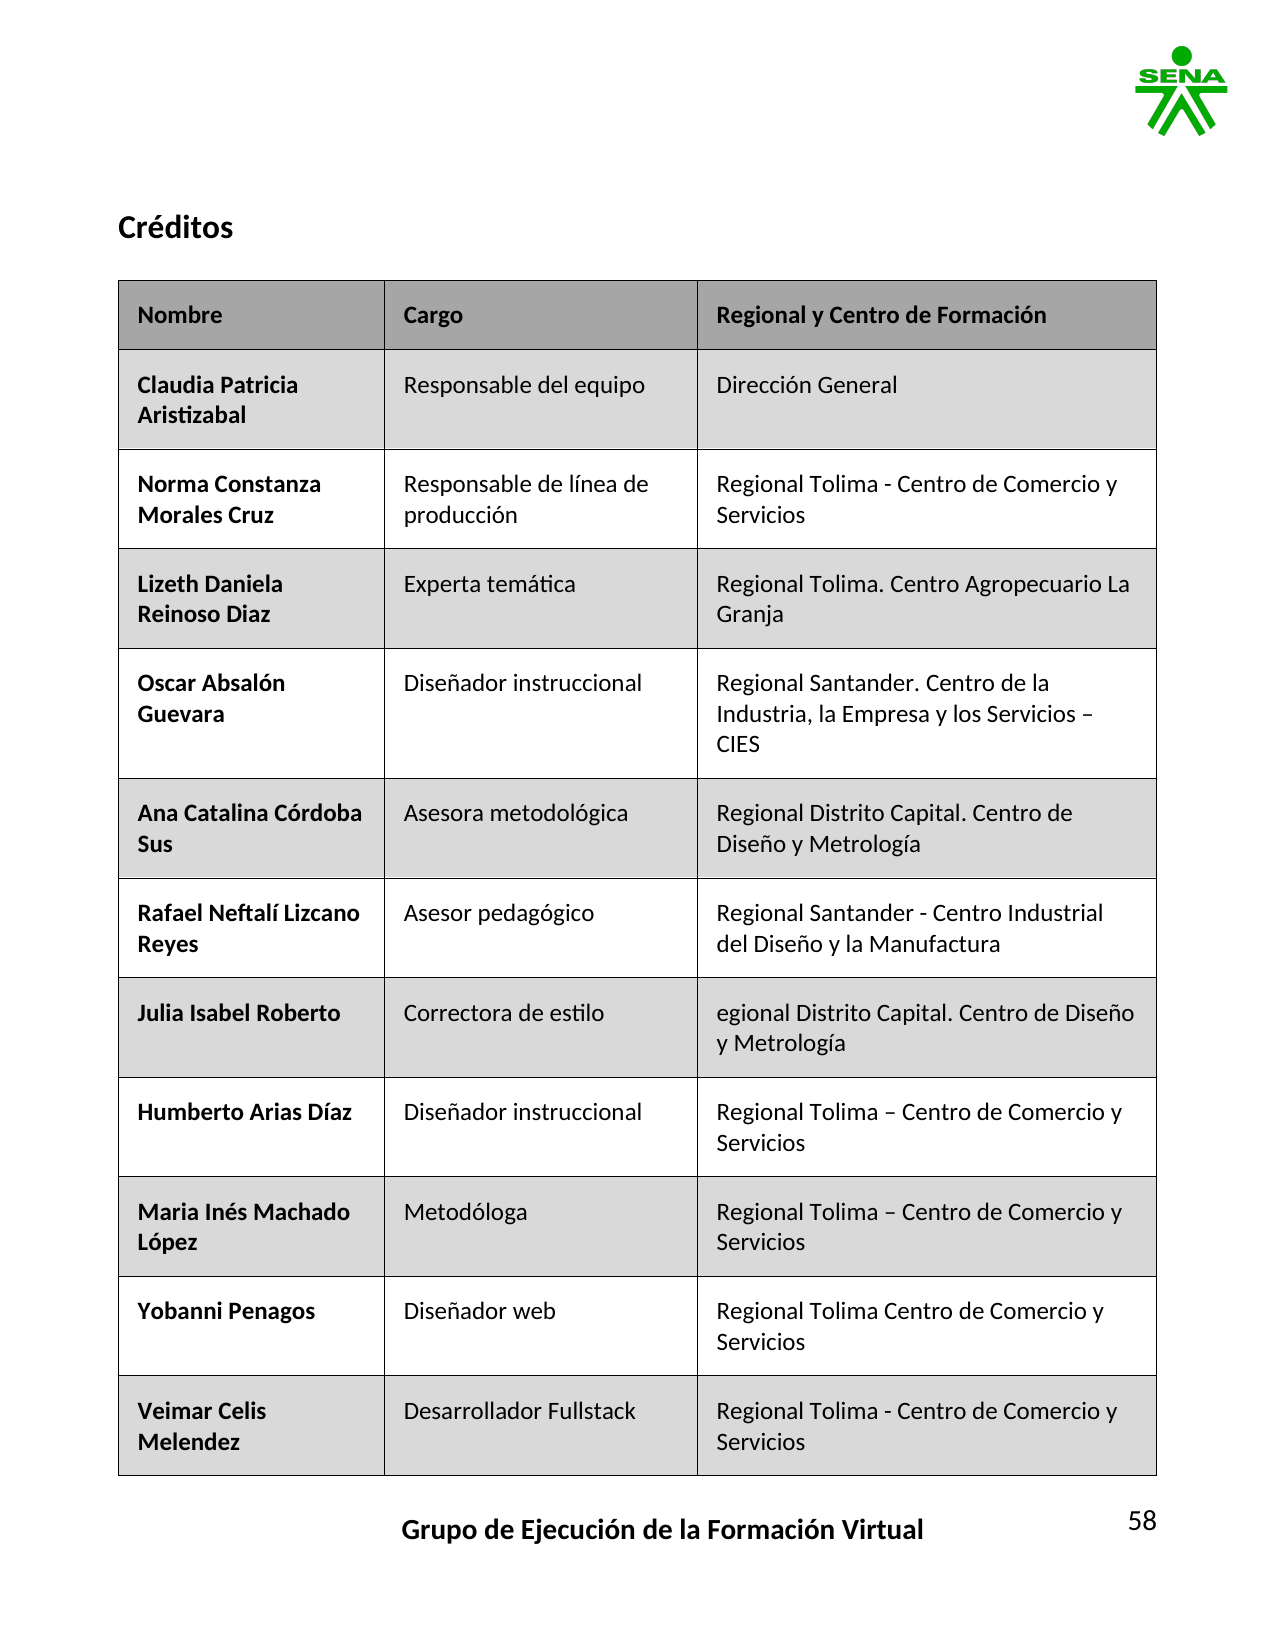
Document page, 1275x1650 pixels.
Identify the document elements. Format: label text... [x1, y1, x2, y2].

text Créditos [118, 206, 1157, 247]
table_cell Diseñador instruccional [385, 1078, 697, 1176]
table_cell Dirección General [698, 350, 1156, 448]
table_cell Diseñador web [385, 1277, 697, 1375]
table_cell Responsable del equipo [385, 350, 697, 448]
table_cell Experta temática [385, 549, 697, 648]
table_header Cargo [385, 281, 697, 349]
table_cell Regional Tolima - Centro de Comercio y Servicios [698, 1376, 1156, 1475]
table_cell Desarrollador Fullstack [385, 1376, 697, 1475]
table_cell Regional Tolima – Centro de Comercio y Servicios [698, 1078, 1156, 1176]
table_cell Regional Distrito Capital. Centro de Diseño y Metrología [698, 779, 1156, 877]
table_cell Correctora de estilo [385, 978, 697, 1077]
table_cell Rafael Neftalí Lizcano Reyes [119, 879, 384, 977]
table_cell Regional Santander. Centro de la Industria, la Empresa y los Servicios – CIES [698, 649, 1156, 778]
table_header Nombre [119, 281, 384, 349]
table_cell Regional Santander - Centro Industrial del Diseño y la Manufactura [698, 879, 1156, 977]
table_header Regional y Centro de Formación [698, 281, 1156, 349]
table_cell Veimar Celis Melendez [119, 1376, 384, 1475]
table_cell Asesor pedagógico [385, 879, 697, 977]
table_cell Julia Isabel Roberto [119, 978, 384, 1077]
table_cell egional Distrito Capital. Centro de Diseño y Metrología [698, 978, 1156, 1077]
table_cell Regional Tolima. Centro Agropecuario La Granja [698, 549, 1156, 648]
table_cell Yobanni Penagos [119, 1277, 384, 1375]
table_cell Lizeth Daniela Reinoso Diaz [119, 549, 384, 648]
table_cell Ana Catalina Córdoba Sus [119, 779, 384, 877]
table_cell Diseñador instruccional [385, 649, 697, 778]
table_cell Regional Tolima Centro de Comercio y Servicios [698, 1277, 1156, 1375]
table_cell Humberto Arias Díaz [119, 1078, 384, 1176]
table_cell Norma Constanza Morales Cruz [119, 450, 384, 548]
table_cell Oscar Absalón Guevara [119, 649, 384, 778]
table_cell Metodóloga [385, 1177, 697, 1276]
table_cell Regional Tolima - Centro de Comercio y Servicios [698, 450, 1156, 548]
picture [1135, 46, 1228, 136]
table_cell Asesora metodológica [385, 779, 697, 877]
table_cell Regional Tolima – Centro de Comercio y Servicios [698, 1177, 1156, 1276]
table_cell Claudia Patricia Aristizabal [119, 350, 384, 448]
table_cell Responsable de línea de producción [385, 450, 697, 548]
table_cell Maria Inés Machado López [119, 1177, 384, 1276]
